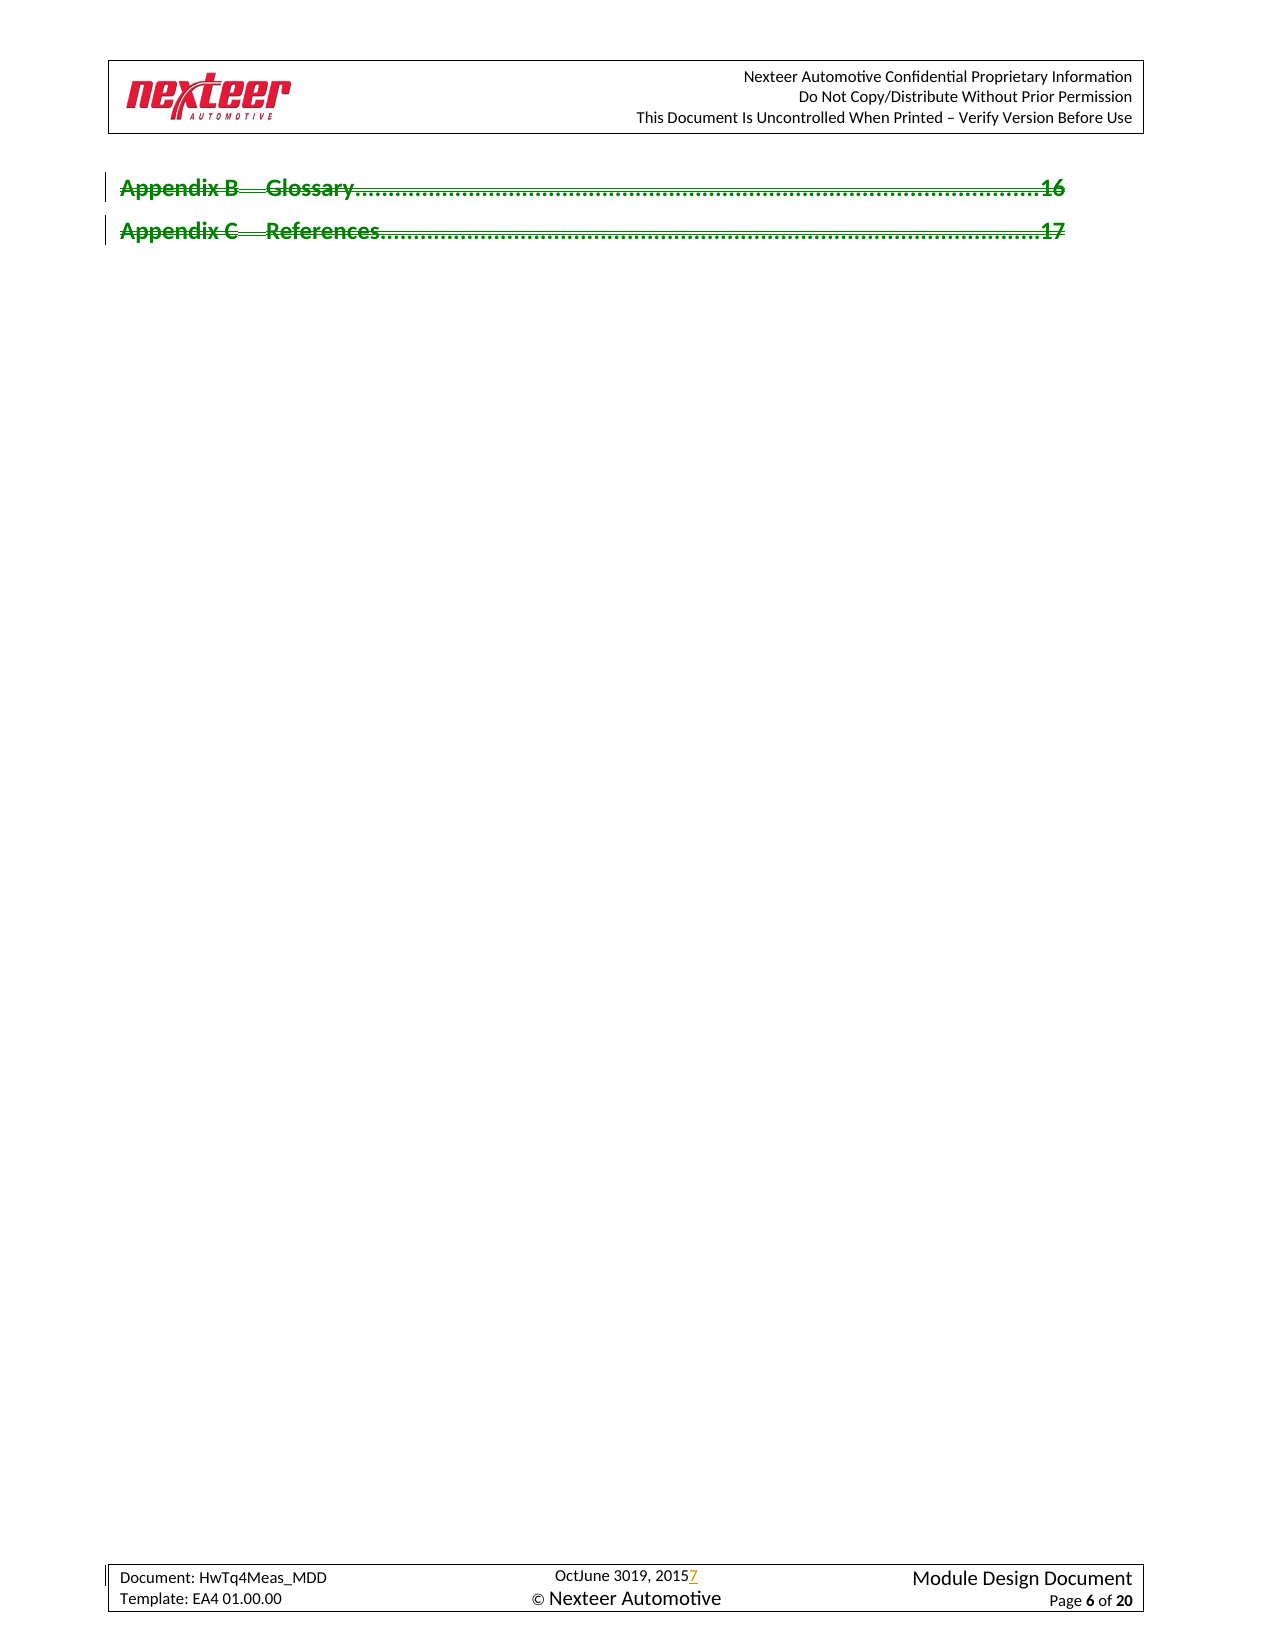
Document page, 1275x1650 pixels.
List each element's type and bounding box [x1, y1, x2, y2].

picture [120, 61, 295, 133]
